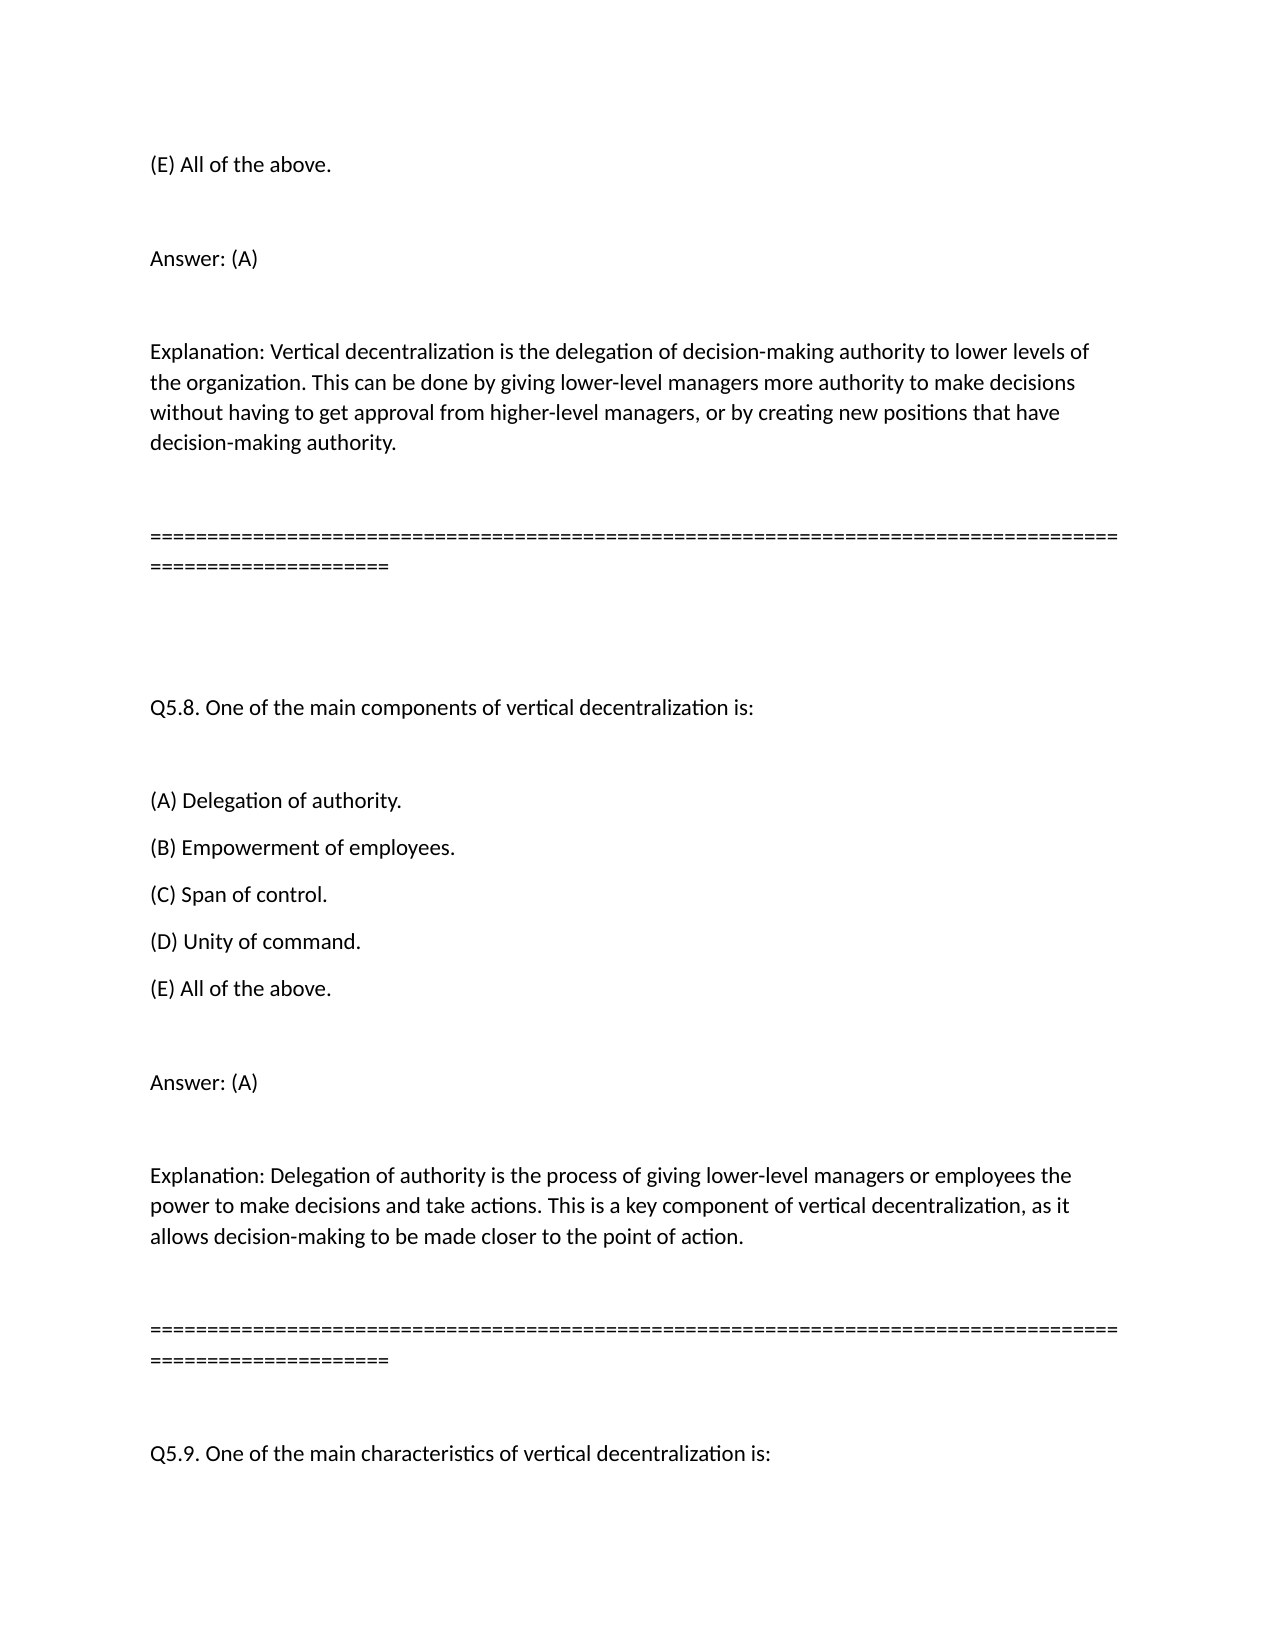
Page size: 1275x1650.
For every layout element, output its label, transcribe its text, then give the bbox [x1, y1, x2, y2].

text Answer: (A) [150, 1068, 1125, 1096]
text (B) Empowerment of employees. [150, 833, 1125, 861]
text (E) All of the above. [150, 150, 1125, 178]
text Answer: (A) [150, 244, 1125, 272]
text ========================================================================================================== [150, 1316, 1125, 1374]
text Q5.8. One of the main components of vertical decentralization is: [150, 693, 1125, 721]
text Explanation: Delegation of authority is the process of giving lower-level managers or employees the power to make decisions and take actions. This is a key component of vertical decentralization, as it allows decision-making to be made closer to the point of action. [150, 1161, 1125, 1250]
text Q5.9. One of the main characteristics of vertical decentralization is: [150, 1439, 1125, 1468]
text (A) Delegation of authority. [150, 786, 1125, 814]
text ========================================================================================================== [150, 522, 1125, 580]
text (C) Span of control. [150, 880, 1125, 908]
text (D) Unity of command. [150, 927, 1125, 955]
text (E) All of the above. [150, 974, 1125, 1002]
text Explanation: Vertical decentralization is the delegation of decision-making authority to lower levels of the organization. This can be done by giving lower-level managers more authority to make decisions without having to get approval from higher-level managers, or by creating new positions that have decision-making authority. [150, 337, 1125, 456]
